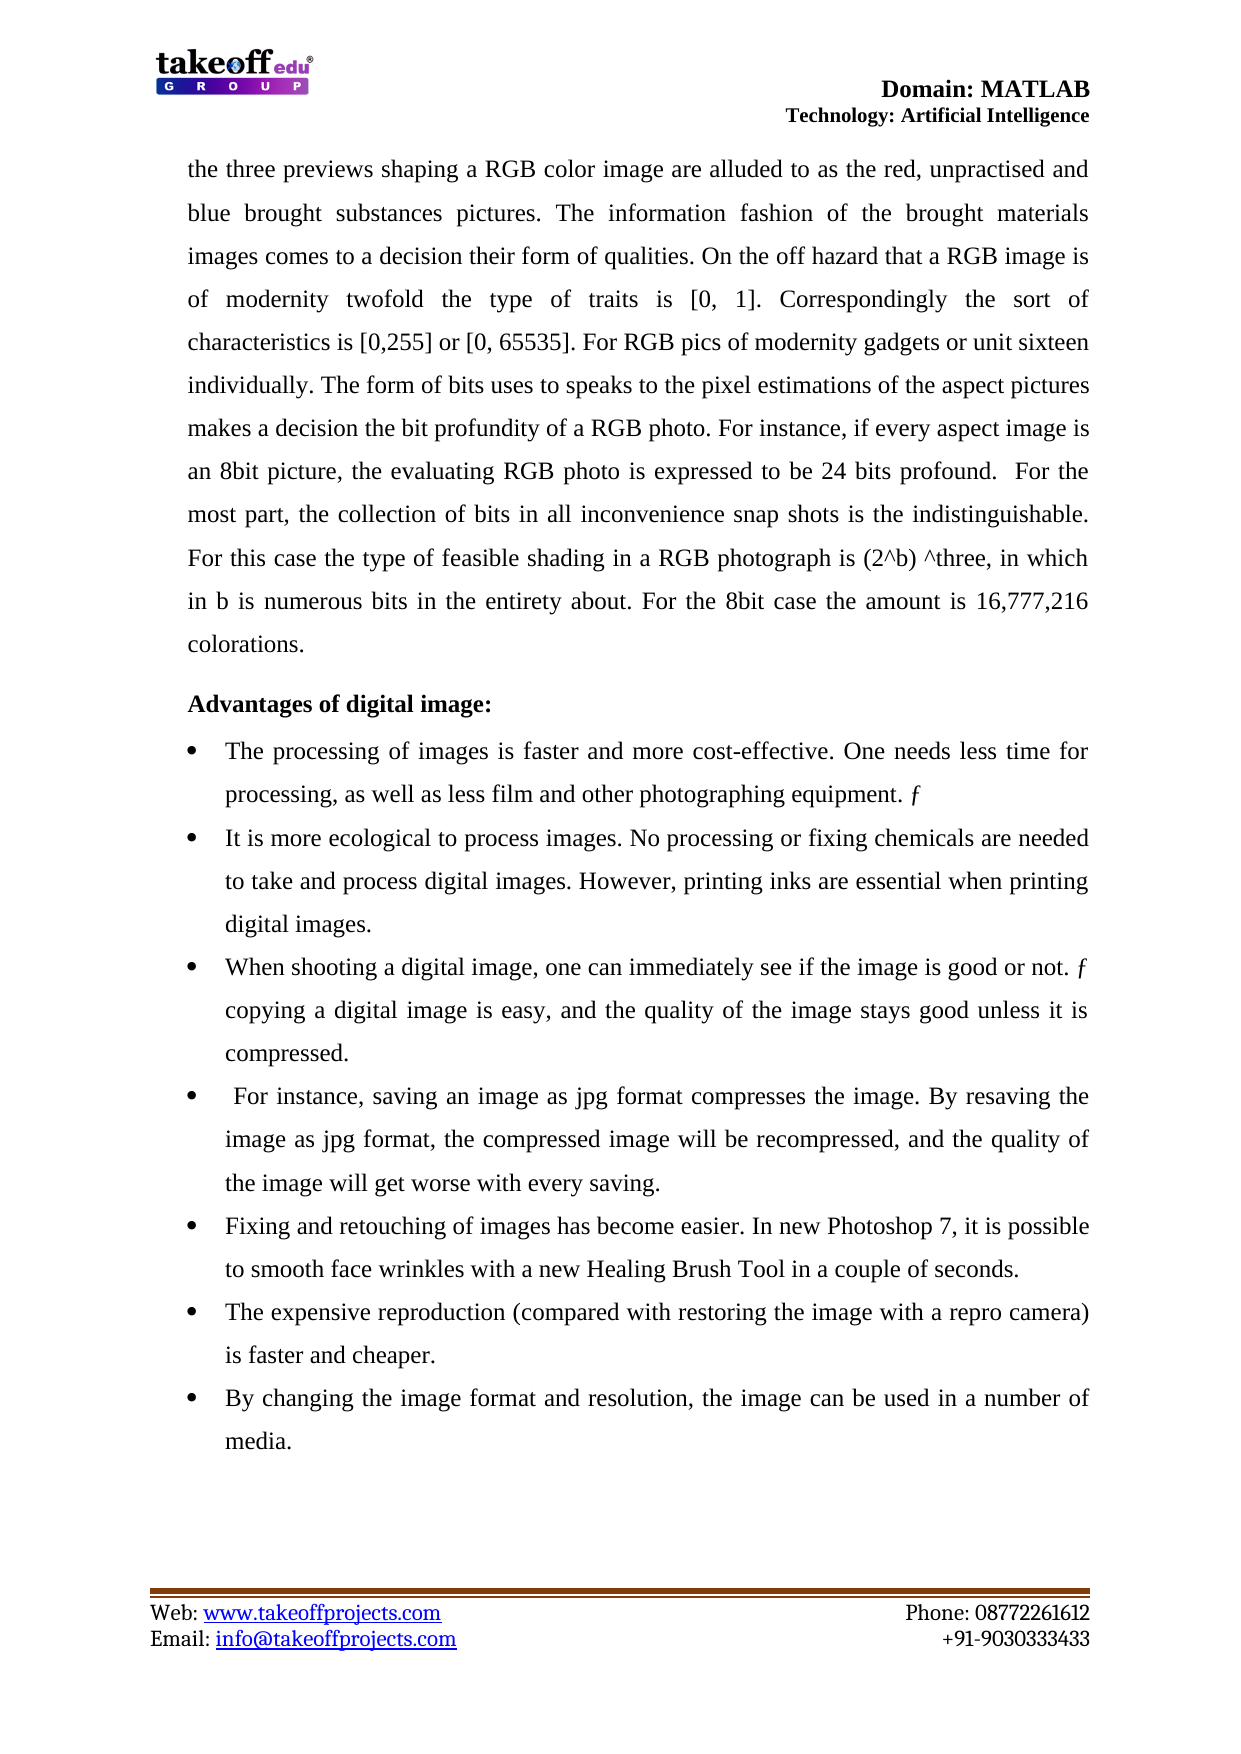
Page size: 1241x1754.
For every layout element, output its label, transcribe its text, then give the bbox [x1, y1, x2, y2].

list The expensive reproduction (compared with restoring the image with a repro camera) is faster and cheaper. [187, 1297, 1090, 1369]
list The processing of images is faster and more cost-effective. One needs less time for processing, as well as less film and other photographing equipment. ƒ [187, 736, 1090, 808]
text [187, 154, 1090, 658]
list By changing the image format and resolution, the image can be used in a number of media. [187, 1383, 1090, 1455]
list For instance, saving an image as jpg format compresses the image. By resaving the image as jpg format, the compressed image will be recompressed, and the quality of the image will get worse with every saving. [187, 1081, 1090, 1196]
list Fixing and retouching of images has become easier. In new Photoshop 7, it is possible to smooth face wrinkles with a new Healing Brush Tool in a couple of seconds. [187, 1211, 1090, 1283]
list It is more ecological to process images. No processing or fixing chemicals are needed to take and process digital images. However, printing inks are essential when printing digital images. [187, 823, 1090, 938]
list When shooting a digital image, one can immediately see if the image is good or not. ƒ copying a digital image is easy, and the quality of the image stays good unless it is compressed. [187, 952, 1090, 1067]
picture [154, 47, 315, 101]
text Advantages of digital image: [187, 689, 1090, 717]
